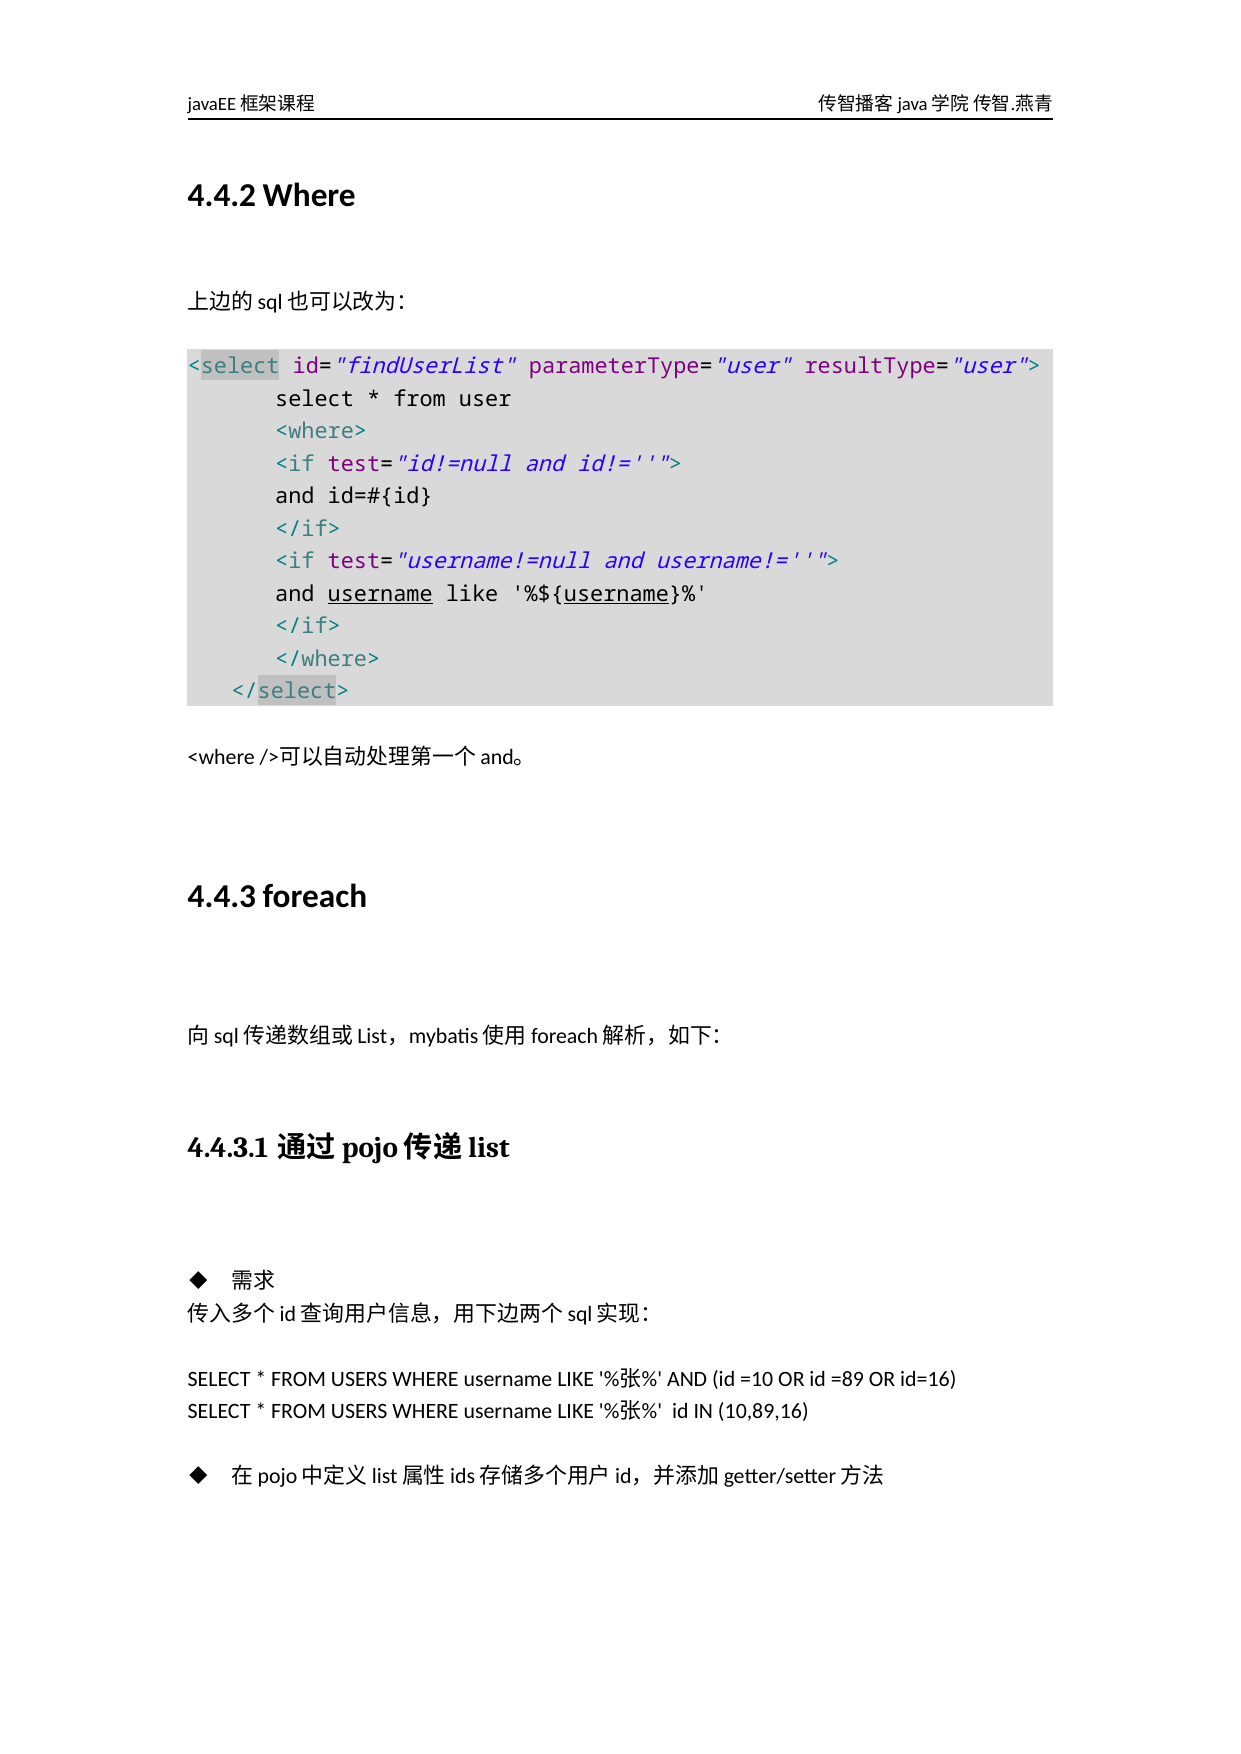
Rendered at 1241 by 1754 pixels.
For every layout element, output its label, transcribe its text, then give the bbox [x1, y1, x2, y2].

list 在pojo中定义list属性ids存储多个用户id，并添加getter/setter方法 [187, 1458, 1053, 1491]
text <where> [187, 414, 1053, 446]
text </where> [187, 641, 1053, 674]
text <if test="id!=null and id!=''"> [187, 446, 1053, 479]
subtitle foreach [187, 863, 1053, 928]
text </if> [187, 511, 1053, 544]
list 需求 [187, 1263, 1053, 1296]
text 传入多个id查询用户信息，用下边两个sql实现： [187, 1296, 1053, 1328]
text <where />可以自动处理第一个and。 [187, 739, 1053, 771]
text and username like '%${username}%' [187, 576, 1053, 609]
text </select> [187, 674, 1053, 706]
text SELECT * FROM USERS WHERE username LIKE '%张%' id IN (10,89,16) [187, 1393, 1053, 1426]
text select * from user [187, 381, 1053, 414]
text <if test="username!=null and username!=''"> [187, 544, 1053, 576]
subtitle Where [187, 162, 1053, 227]
subtitle 通过pojo传递list [187, 1112, 1053, 1177]
text and id=#{id} [187, 479, 1053, 511]
text </if> [187, 609, 1053, 641]
text 向sql传递数组或List，mybatis使用foreach解析，如下： [187, 1018, 1053, 1050]
text 上边的sql也可以改为： [187, 284, 1053, 316]
text <select id="findUserList" parameterType="user" resultType="user"> [187, 349, 1053, 381]
text SELECT * FROM USERS WHERE username LIKE '%张%' AND (id =10 OR id =89 OR id=16) [187, 1361, 1053, 1393]
